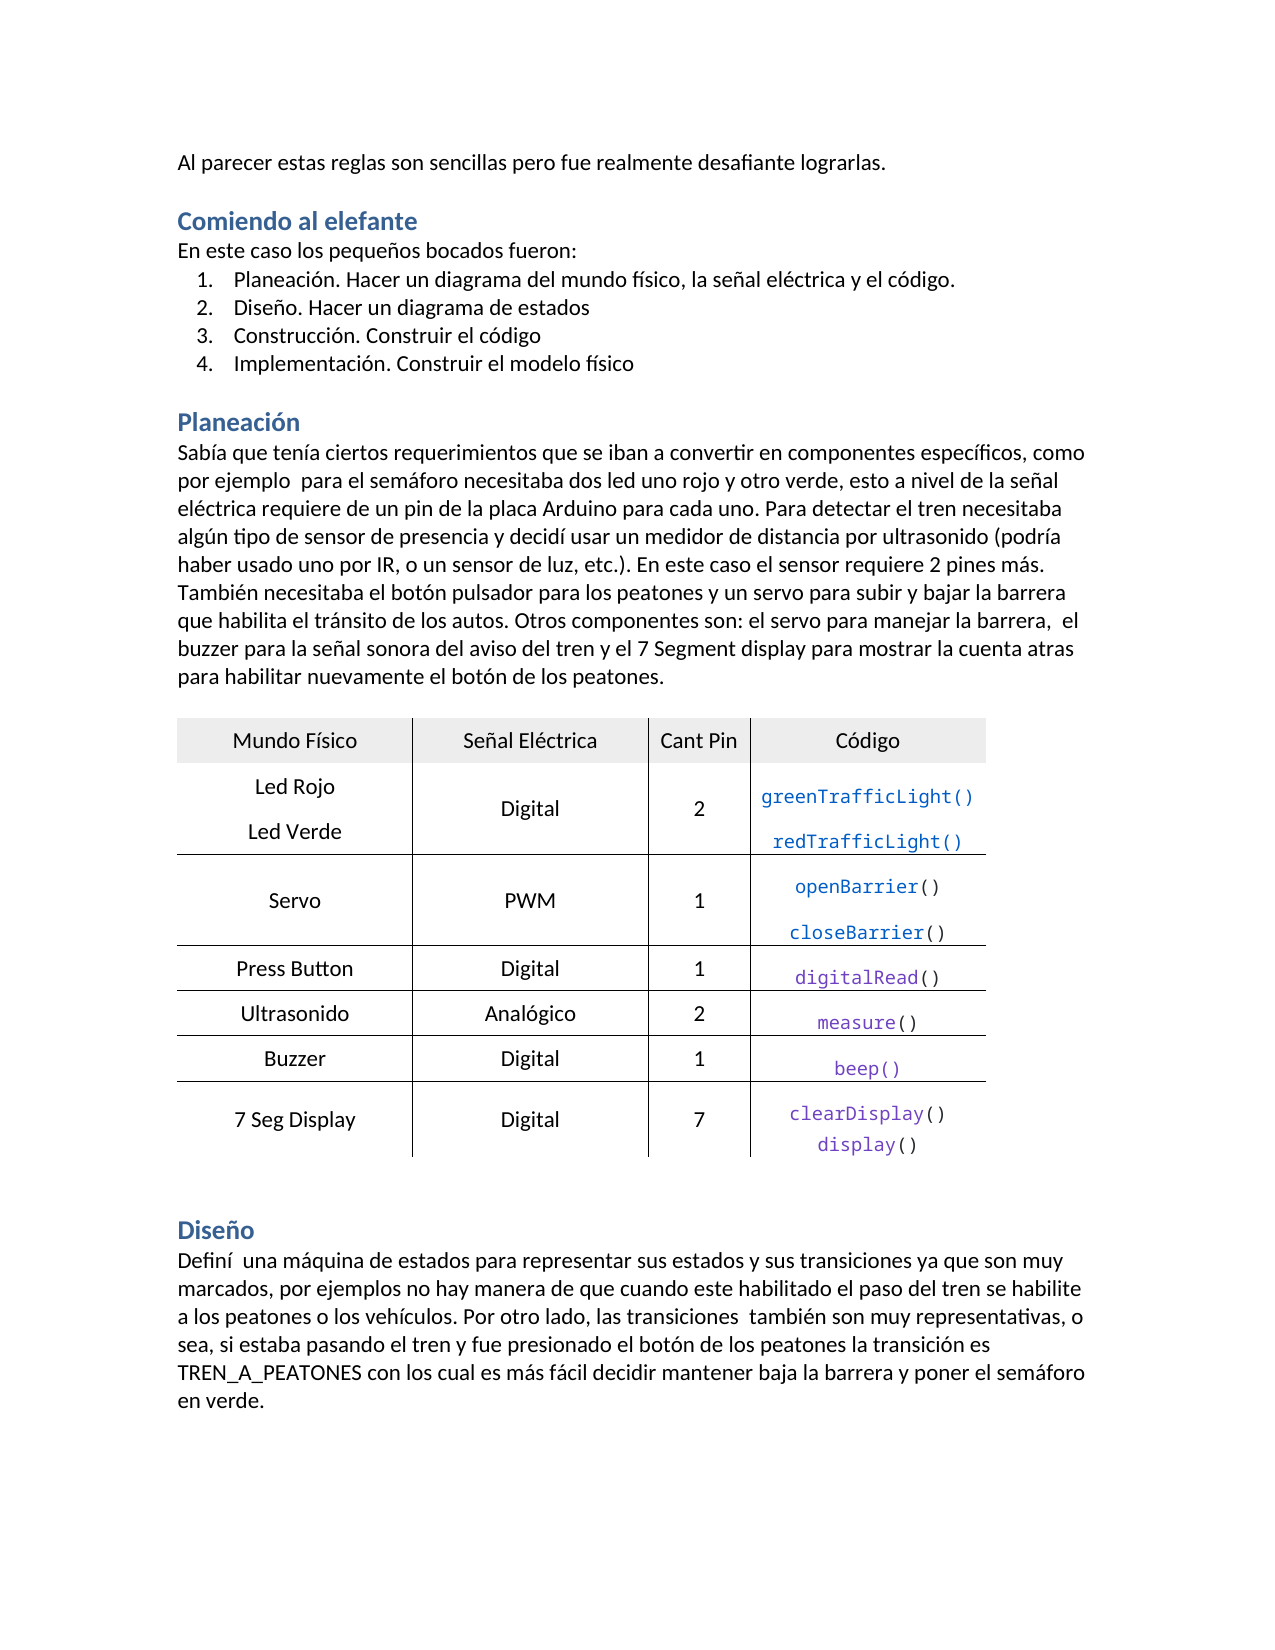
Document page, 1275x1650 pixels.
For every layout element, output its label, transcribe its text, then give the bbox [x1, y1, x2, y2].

table_cell 7 [649, 1082, 750, 1157]
table_cell 1 [649, 946, 750, 990]
list Implementación. Construir el modelo físico [196, 349, 1098, 377]
list Diseño. Hacer un diagrama de estados [196, 293, 1098, 321]
text Al parecer estas reglas son sencillas pero fue realmente desafiante lograrlas. [177, 148, 1098, 176]
table_cell openBarrier() [751, 855, 986, 899]
table_header Mundo Físico [177, 718, 412, 763]
table_cell 2 [649, 991, 750, 1035]
table_cell Digital [413, 763, 648, 854]
table_cell 1 [649, 1036, 750, 1081]
table_cell Ultrasonido [177, 991, 412, 1035]
text Diseño [177, 1213, 1098, 1246]
table_cell Servo [177, 855, 412, 944]
text Comiendo al elefante [177, 204, 1098, 237]
text Sabía que tenía ciertos requerimientos que se iban a convertir en componentes específicos, como por ejemplo para el semáforo necesitaba dos led uno rojo y otro verde, esto a nivel de la señal eléctrica requiere de un pin de la placa Arduino para cada uno. Para detectar el tren necesitaba algún tipo de sensor de presencia y decidí usar un medidor de distancia por ultrasonido (podría haber usado uno por IR, o un sensor de luz, etc.). En este caso el sensor requiere 2 pines más. También necesitaba el botón pulsador para los peatones y un servo para subir y bajar la barrera que habilita el tránsito de los autos. Otros componentes son: el servo para manejar la barrera, el buzzer para la señal sonora del aviso del tren y el 7 Segment display para mostrar la cuenta atras para habilitar nuevamente el botón de los peatones. [177, 438, 1098, 690]
text En este caso los pequeños bocados fueron: [177, 237, 1098, 265]
table_cell beep() [751, 1036, 986, 1081]
table_cell 1 [649, 855, 750, 944]
table_cell redTrafficLight() [751, 809, 986, 854]
table_cell PWM [413, 855, 648, 944]
table_header Cant Pin [649, 718, 750, 763]
table_cell Led Rojo [177, 763, 412, 809]
text Planeación [177, 405, 1098, 438]
table_cell 2 [649, 763, 750, 854]
table_cell Buzzer [177, 1036, 412, 1081]
table_header Señal Eléctrica [413, 718, 648, 763]
table_cell measure() [751, 991, 986, 1035]
table_cell clearDisplay() [751, 1082, 986, 1126]
table_cell Digital [413, 1082, 648, 1157]
table_cell 7 Seg Display [177, 1082, 412, 1157]
table_header Código [751, 718, 986, 763]
table_cell Led Verde [177, 809, 412, 854]
table_cell display() [751, 1126, 986, 1157]
table_cell greenTrafficLight() [751, 763, 986, 809]
table_cell Analógico [413, 991, 648, 1035]
table_cell Press Button [177, 946, 412, 990]
table_cell digitalRead() [751, 946, 986, 990]
list Planeación. Hacer un diagrama del mundo físico, la señal eléctrica y el código. [196, 265, 1098, 293]
table_cell Digital [413, 946, 648, 990]
table_cell closeBarrier() [751, 899, 986, 944]
list Construcción. Construir el código [196, 321, 1098, 349]
table_cell Digital [413, 1036, 648, 1081]
